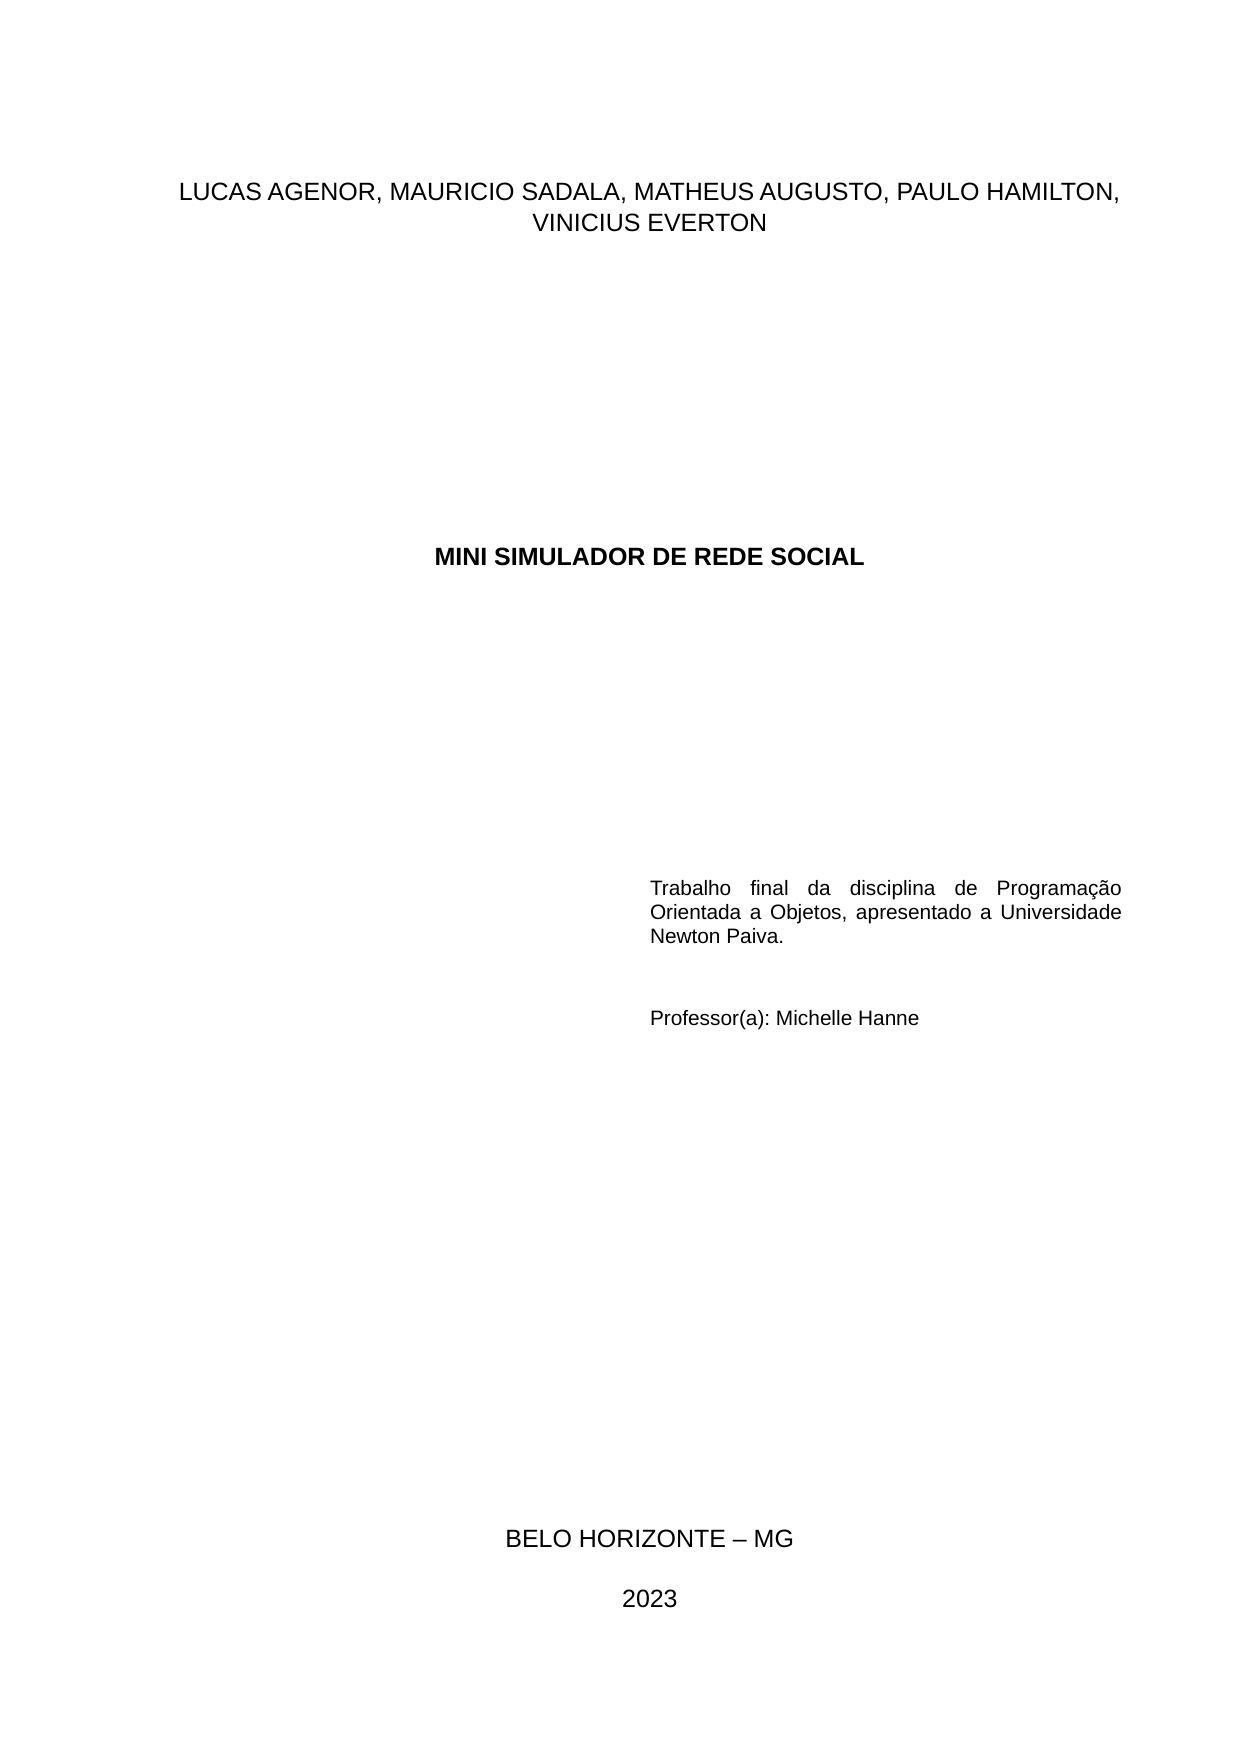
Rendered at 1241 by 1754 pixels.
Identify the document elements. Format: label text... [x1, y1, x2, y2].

text MINI SIMULADOR DE REDE SOCIAL [177, 542, 1122, 571]
text 2023 [177, 1584, 1122, 1613]
text Trabalho final da disciplina de Programação Orientada a Objetos, apresentado a Universidade Newton Paiva. [650, 876, 1122, 948]
text Professor(a): Michelle Hanne [650, 1005, 1122, 1029]
text BELO HORIZONTE – MG [177, 1524, 1122, 1553]
text LUCAS AGENOR, MAURICIO SADALA, MATHEUS AUGUSTO, PAULO HAMILTON, VINICIUS EVERTON [177, 177, 1122, 237]
